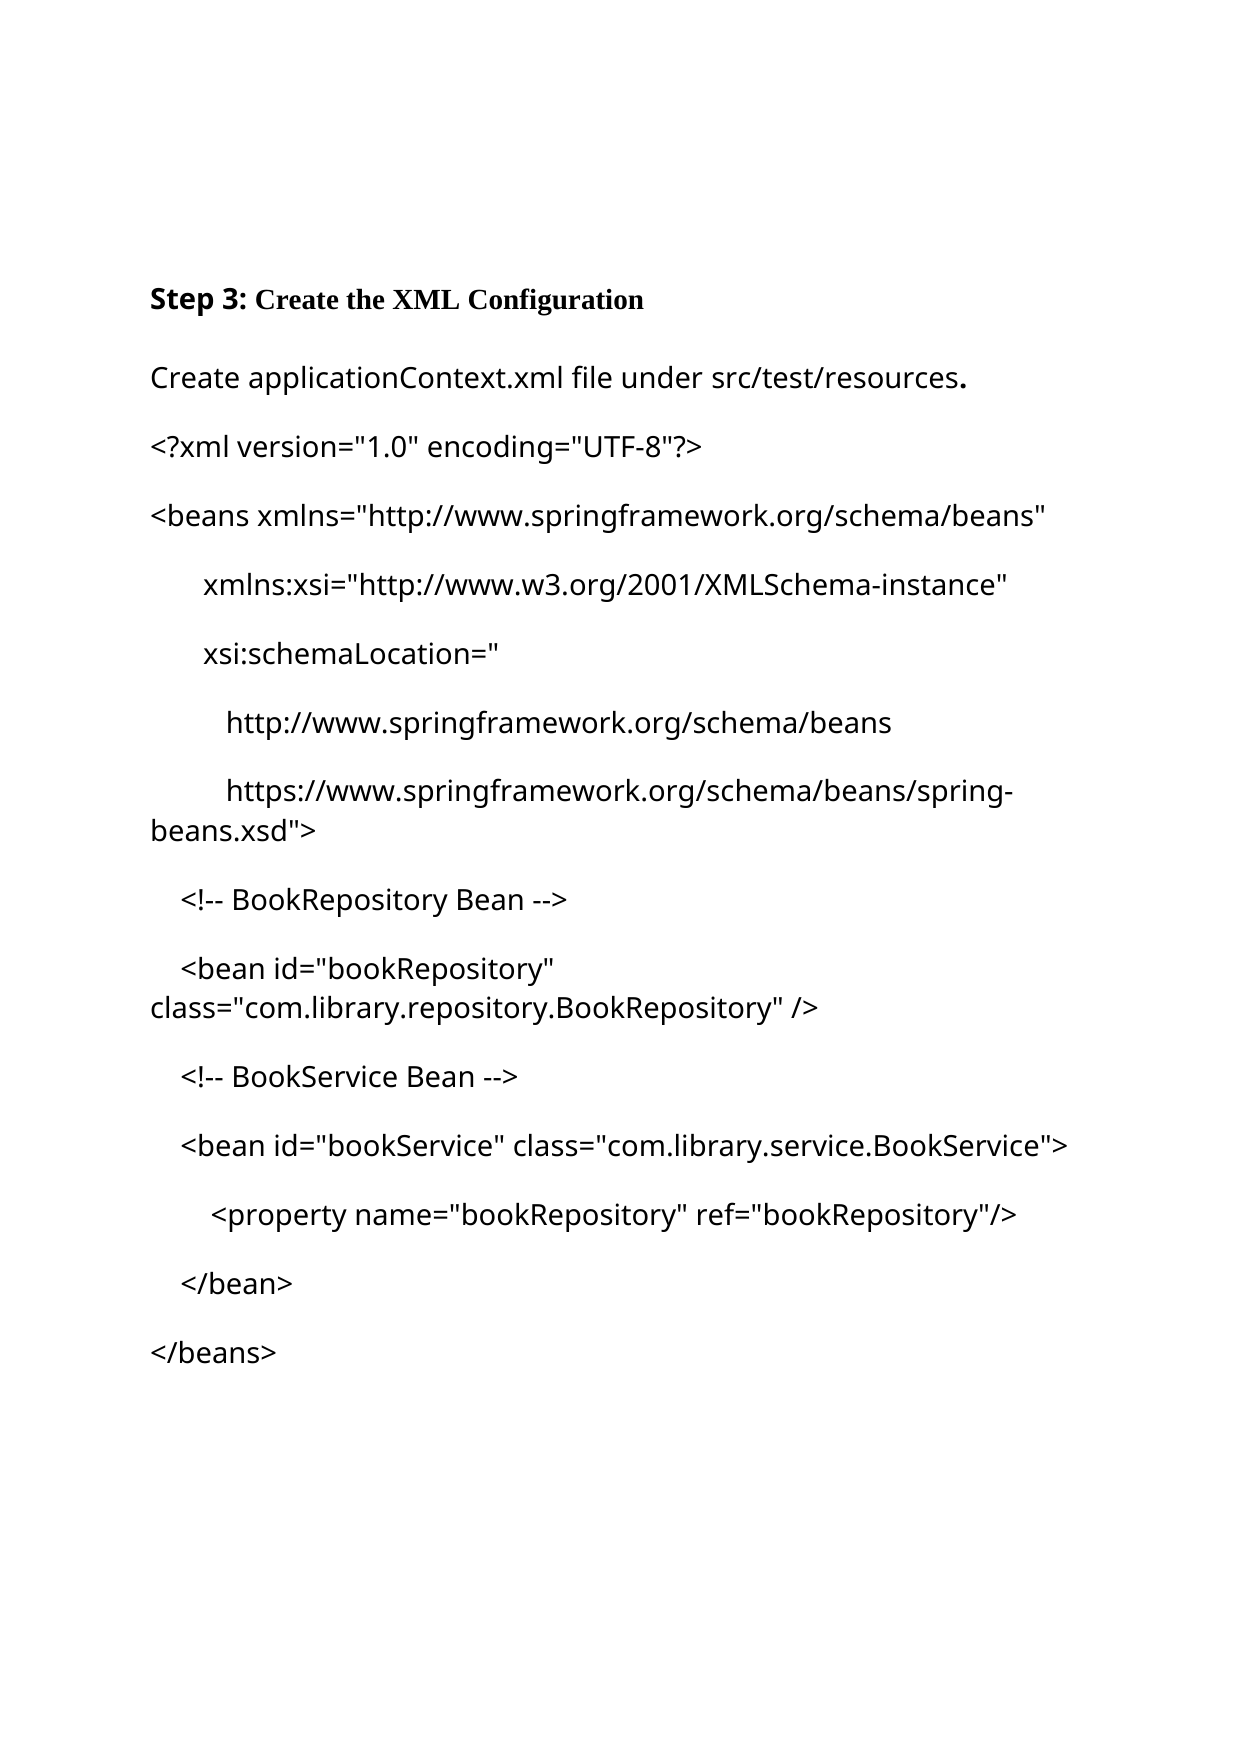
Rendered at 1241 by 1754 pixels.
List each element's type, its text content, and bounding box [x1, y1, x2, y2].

text <!-- BookRepository Bean --> [150, 879, 1090, 919]
text <bean id="bookService" class="com.library.service.BookService"> [150, 1126, 1090, 1165]
text Step 3: Create the XML Configuration Create applicationContext.xml file under src/test/resources. [150, 212, 1090, 397]
text <property name="bookRepository" ref="bookRepository"/> [150, 1194, 1090, 1234]
text <?xml version="1.0" encoding="UTF-8"?> [150, 426, 1090, 466]
text https://www.springframework.org/schema/beans/spring-beans.xsd"> [150, 771, 1090, 850]
text </beans> [150, 1332, 1090, 1372]
text </bean> [150, 1263, 1090, 1303]
text <beans xmlns="http://www.springframework.org/schema/beans" [150, 495, 1090, 535]
text xmlns:xsi="http://www.w3.org/2001/XMLSchema-instance" [150, 564, 1090, 604]
text <bean id="bookRepository" class="com.library.repository.BookRepository" /> [150, 948, 1090, 1027]
text http://www.springframework.org/schema/beans [150, 702, 1090, 742]
text xsi:schemaLocation=" [150, 633, 1090, 673]
text <!-- BookService Bean --> [150, 1057, 1090, 1096]
